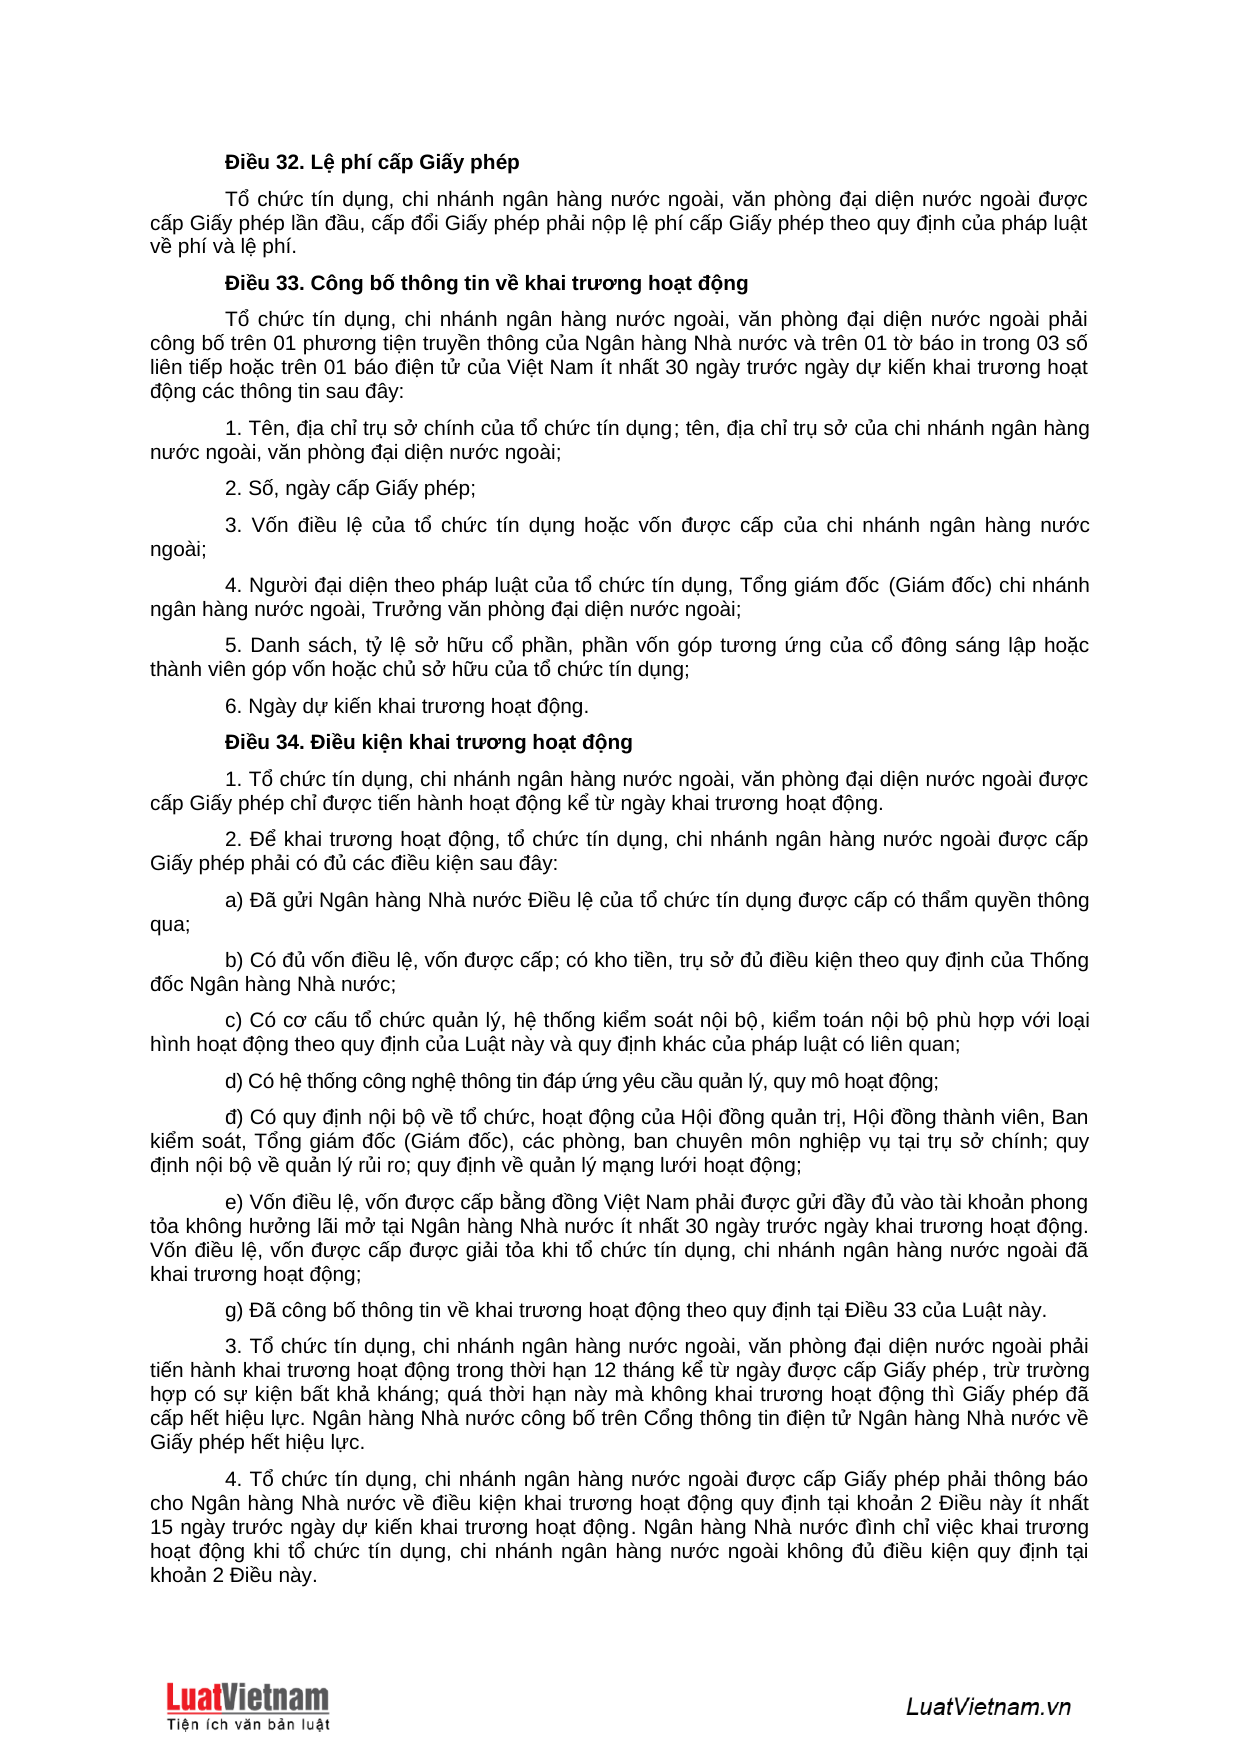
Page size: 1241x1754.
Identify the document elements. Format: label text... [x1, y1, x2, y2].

text 1. Tên, địa chỉ trụ sở chính của tổ chức tín dụng; tên, địa chỉ trụ sở của chi nhánh ngân hàng nước ngoài, văn phòng đại diện nước ngoài; [150, 416, 1090, 463]
picture [150, 1660, 1090, 1754]
text b) Có đủ vốn điều lệ, vốn được cấp; có kho tiền, trụ sở đủ điều kiện theo quy định của Thống đốc Ngân hàng Nhà nước; [150, 948, 1090, 996]
text 1. Tổ chức tín dụng, chi nhánh ngân hàng nước ngoài, văn phòng đại diện nước ngoài được cấp Giấy phép chỉ được tiến hành hoạt động kể từ ngày khai trương hoạt động. [150, 767, 1090, 814]
subtitle Điều 33. Công bố thông tin về khai trương hoạt động [150, 271, 1090, 295]
text 2. Số, ngày cấp Giấy phép; [150, 476, 1090, 500]
text đ) Có quy định nội bộ về tổ chức, hoạt động của Hội đồng quản trị, Hội đồng thành viên, Ban kiểm soát, Tổng giám đốc (Giám đốc), các phòng, ban chuyên môn nghiệp vụ tại trụ sở chính; quy định nội bộ về quản lý rủi ro; quy định về quản lý mạng lưới hoạt động; [150, 1105, 1090, 1177]
text Tổ chức tín dụng, chi nhánh ngân hàng nước ngoài, văn phòng đại diện nước ngoài được cấp Giấy phép lần đầu, cấp đổi Giấy phép phải nộp lệ phí cấp Giấy phép theo quy định của pháp luật về phí và lệ phí. [150, 186, 1090, 258]
text 3. Vốn điều lệ của tổ chức tín dụng hoặc vốn được cấp của chi nhánh ngân hàng nước ngoài; [150, 512, 1090, 560]
subtitle Điều 32. Lệ phí cấp Giấy phép [150, 150, 1090, 174]
text d) Có hệ thống công nghệ thông tin đáp ứng yêu cầu quản lý, quy mô hoạt động; [150, 1069, 1090, 1093]
text a) Đã gửi Ngân hàng Nhà nước Điều lệ của tổ chức tín dụng được cấp có thẩm quyền thông qua; [150, 887, 1090, 935]
text 6. Ngày dự kiến khai trương hoạt động. [150, 694, 1090, 718]
subtitle Điều 34. Điều kiện khai trương hoạt động [150, 730, 1090, 754]
text e) Vốn điều lệ, vốn được cấp bằng đồng Việt Nam phải được gửi đầy đủ vào tài khoản phong tỏa không hưởng lãi mở tại Ngân hàng Nhà nước ít nhất 30 ngày trước ngày khai trương hoạt động. Vốn điều lệ, vốn được cấp được giải tỏa khi tổ chức tín dụng, chi nhánh ngân hàng nước ngoài đã khai trương hoạt động; [150, 1189, 1090, 1285]
text 3. Tổ chức tín dụng, chi nhánh ngân hàng nước ngoài, văn phòng đại diện nước ngoài phải tiến hành khai trương hoạt động trong thời hạn 12 tháng kể từ ngày được cấp Giấy phép, trừ trường hợp có sự kiện bất khả kháng; quá thời hạn này mà không khai trương hoạt động thì Giấy phép đã cấp hết hiệu lực. Ngân hàng Nhà nước công bố trên Cổng thông tin điện tử Ngân hàng Nhà nước về Giấy phép hết hiệu lực. [150, 1334, 1090, 1454]
text 4. Người đại diện theo pháp luật của tổ chức tín dụng, Tổng giám đốc (Giám đốc) chi nhánh ngân hàng nước ngoài, Trưởng văn phòng đại diện nước ngoài; [150, 573, 1090, 621]
text 5. Danh sách, tỷ lệ sở hữu cổ phần, phần vốn góp tương ứng của cổ đông sáng lập hoặc thành viên góp vốn hoặc chủ sở hữu của tổ chức tín dụng; [150, 633, 1090, 681]
text Tổ chức tín dụng, chi nhánh ngân hàng nước ngoài, văn phòng đại diện nước ngoài phải công bố trên 01 phương tiện truyền thông của Ngân hàng Nhà nước và trên 01 tờ báo in trong 03 số liên tiếp hoặc trên 01 báo điện tử của Việt Nam ít nhất 30 ngày trước ngày dự kiến khai trương hoạt động các thông tin sau đây: [150, 307, 1090, 403]
text 2. Để khai trương hoạt động, tổ chức tín dụng, chi nhánh ngân hàng nước ngoài được cấp Giấy phép phải có đủ các điều kiện sau đây: [150, 827, 1090, 875]
text c) Có cơ cấu tổ chức quản lý, hệ thống kiểm soát nội bộ, kiểm toán nội bộ phù hợp với loại hình hoạt động theo quy định của Luật này và quy định khác của pháp luật có liên quan; [150, 1008, 1090, 1056]
text 4. Tổ chức tín dụng, chi nhánh ngân hàng nước ngoài được cấp Giấy phép phải thông báo cho Ngân hàng Nhà nước về điều kiện khai trương hoạt động quy định tại khoản 2 Điều này ít nhất 15 ngày trước ngày dự kiến khai trương hoạt động. Ngân hàng Nhà nước đình chỉ việc khai trương hoạt động khi tổ chức tín dụng, chi nhánh ngân hàng nước ngoài không đủ điều kiện quy định tại khoản 2 Điều này. [150, 1467, 1090, 1586]
text g) Đã công bố thông tin về khai trương hoạt động theo quy định tại Điều 33 của Luật này. [150, 1298, 1090, 1322]
